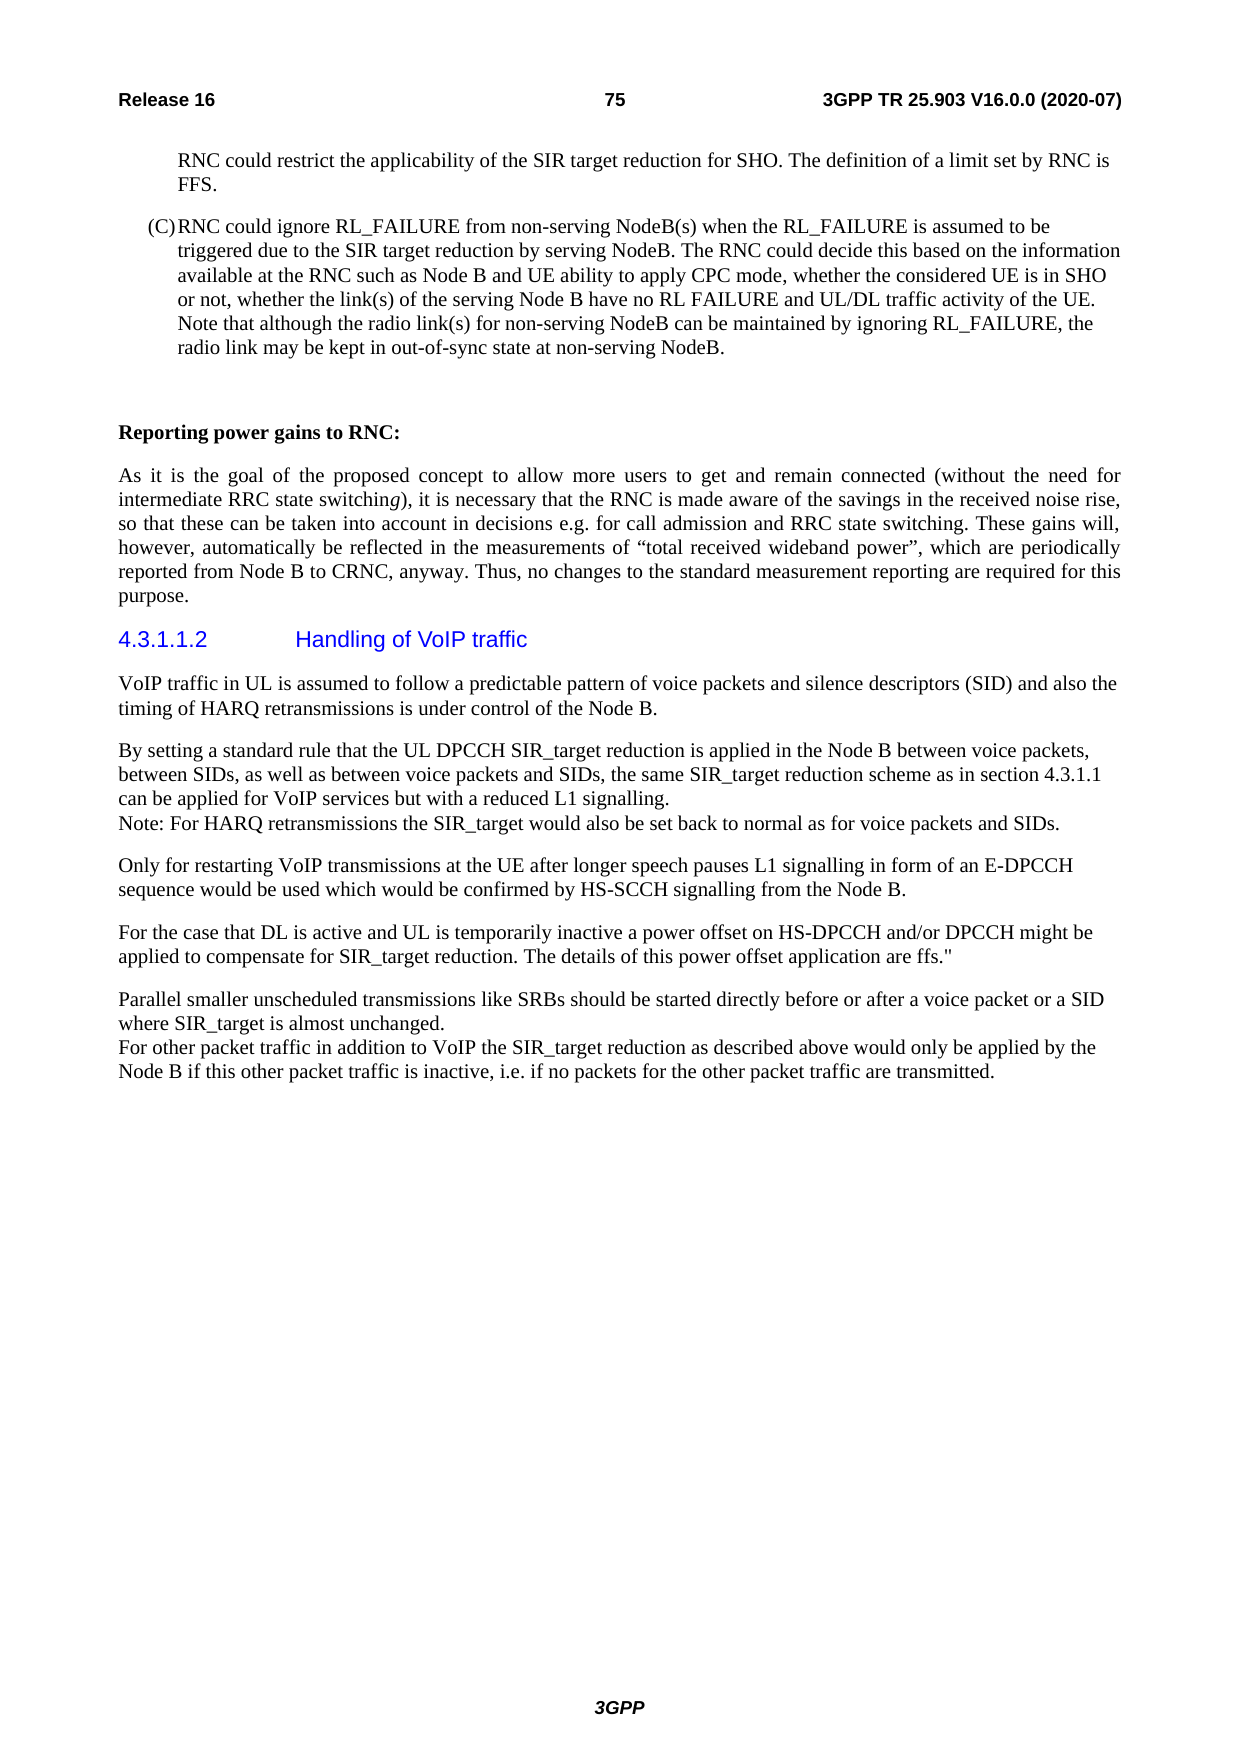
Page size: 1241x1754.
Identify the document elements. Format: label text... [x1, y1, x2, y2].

text (C) RNC could ignore RL_FAILURE from non-serving NodeB(s) when the RL_FAILURE is assumed to be triggered due to the SIR target reduction by serving NodeB. The RNC could decide this based on the information available at the RNC such as Node B and UE ability to apply CPC mode, whether the considered UE is in SHO or not, whether the link(s) of the serving Node B have no RL FAILURE and UL/DL traffic activity of the UE. Note that although the radio link(s) for non-serving NodeB can be maintained by ignoring RL_FAILURE, the radio link may be kept in out-of-sync state at non-serving NodeB. [148, 214, 1122, 359]
text Only for restarting VoIP transmissions at the UE after longer speech pauses L1 signalling in form of an E-DPCCH sequence would be used which would be confirmed by HS-SCCH signalling from the Node B. [118, 853, 1122, 901]
text VoIP traffic in UL is assumed to follow a predictable pattern of voice packets and silence descriptors (SID) and also the timing of HARQ retransmissions is under control of the Node B. [118, 671, 1122, 719]
text Reporting power gains to RNC: [118, 420, 1122, 444]
subtitle 4.3.1.1.2 Handling of VoIP traffic [118, 626, 1122, 653]
text By setting a standard rule that the UL DPCCH SIR_target reduction is applied in the Node B between voice packets, between SIDs, as well as between voice packets and SIDs, the same SIR_target reduction scheme as in section 4.3.1.1 can be applied for VoIP services but with a reduced L1 signalling. Note: For HARQ retransmissions the SIR_target would also be set back to normal as for voice packets and SIDs. [118, 738, 1122, 834]
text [148, 147, 1122, 196]
text Parallel smaller unscheduled transmissions like SRBs should be started directly before or after a voice packet or a SID where SIR_target is almost unchanged. For other packet traffic in addition to VoIP the SIR_target reduction as described above would only be applied by the Node B if this other packet traffic is inactive, i.e. if no packets for the other packet traffic are transmitted. [118, 987, 1122, 1083]
text As it is the goal of the proposed concept to allow more users to get and remain connected (without the need for intermediate RRC state switching), it is necessary that the RNC is made aware of the savings in the received noise rise, so that these can be taken into account in decisions e.g. for call admission and RRC state switching. These gains will, however, automatically be reflected in the measurements of “total received wideband power”, which are periodically reported from Node B to CRNC, anyway. Thus, no changes to the standard measurement reporting are required for this purpose. [118, 463, 1122, 607]
text For the case that DL is active and UL is temporarily inactive a power offset on HS-DPCCH and/or DPCCH might be applied to compensate for SIR_target reduction. The details of this power offset application are ffs." [118, 920, 1122, 968]
